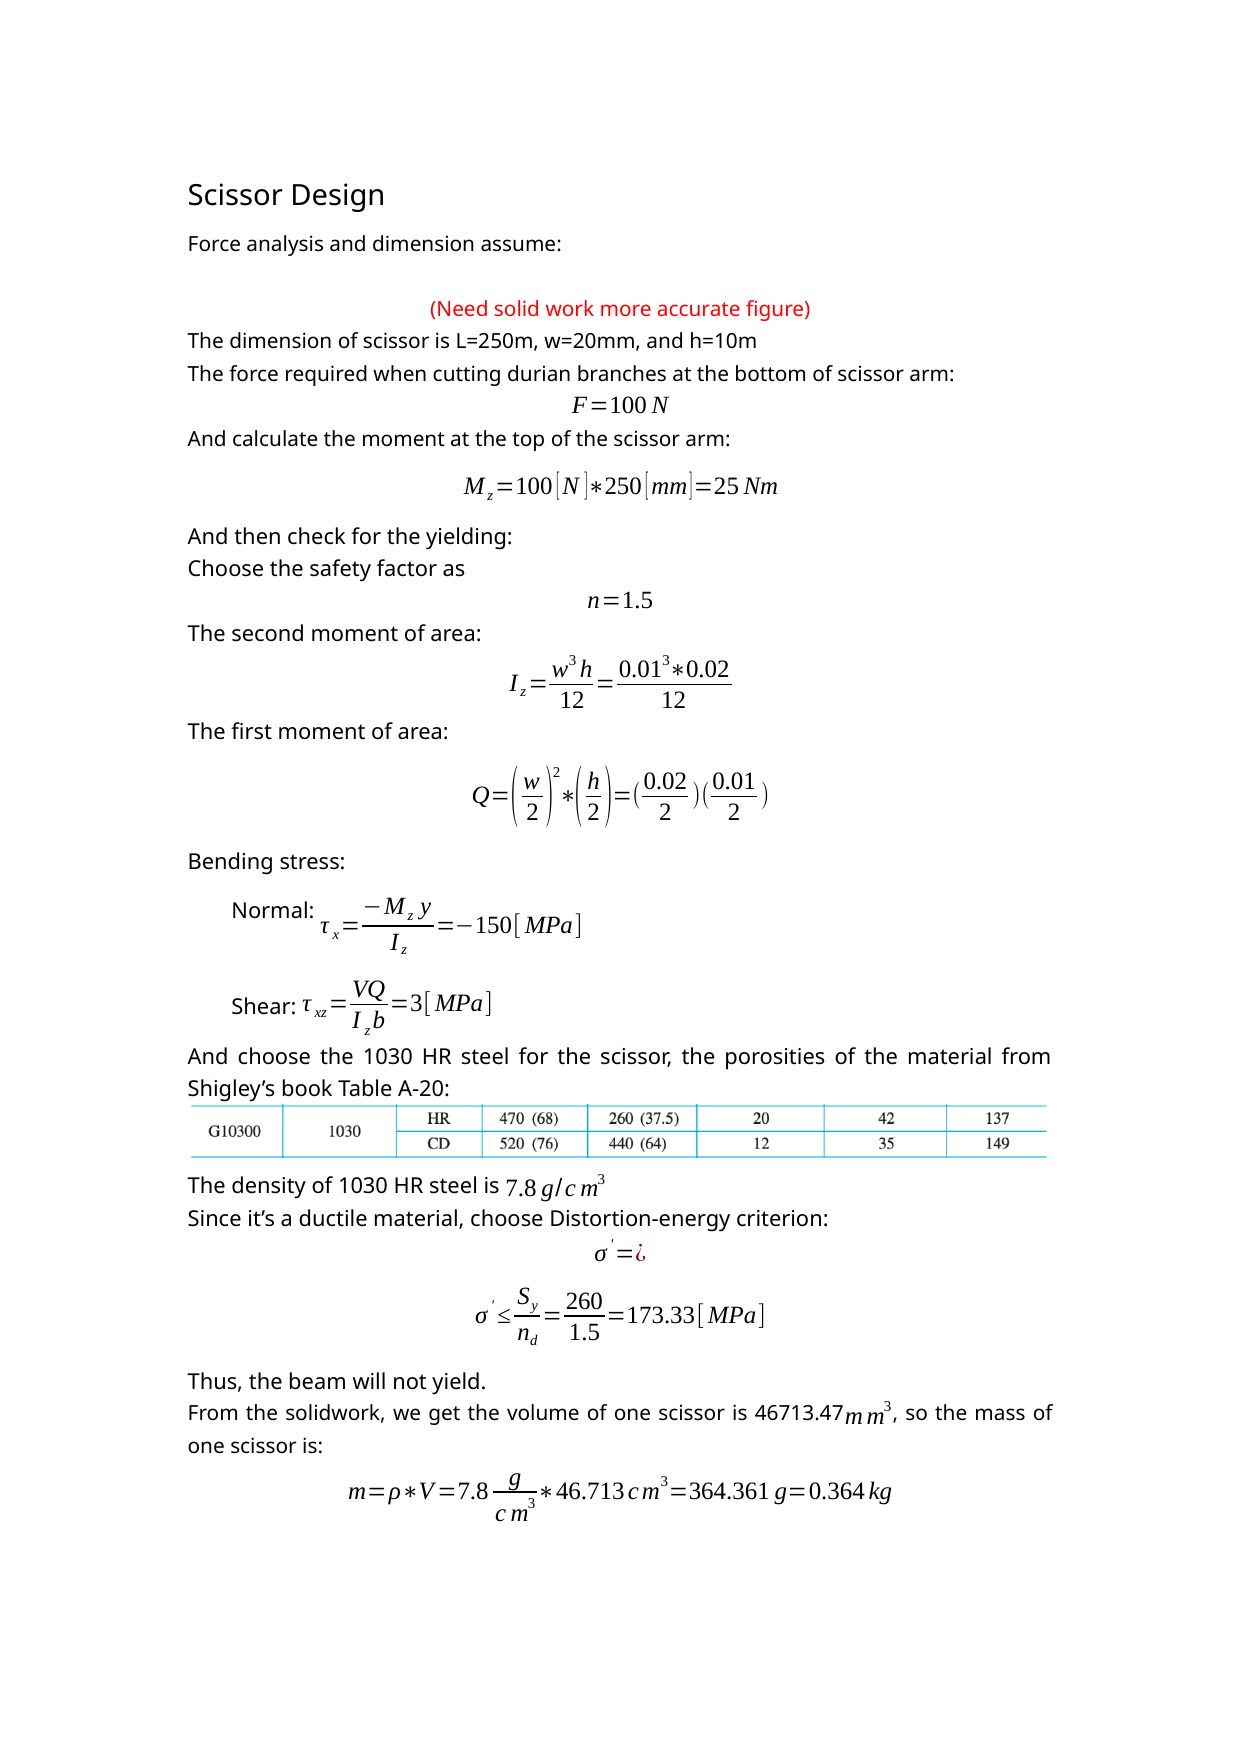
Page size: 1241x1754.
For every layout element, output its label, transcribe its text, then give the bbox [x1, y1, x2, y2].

text Since it’s a ductile material, choose Distortion-energy criterion: [187, 1202, 1053, 1234]
text Shear: [187, 974, 1053, 1039]
text And choose the 1030 HR steel for the scissor, the porosities of the material from Shigley’s book Table A-20: [187, 1039, 1053, 1104]
text Choose the safety factor as [187, 552, 1053, 584]
text Scissor Design [187, 162, 1053, 227]
text The dimension of scissor is L=250m, w=20mm, and h=10m [187, 324, 1053, 357]
text Bending stress: [187, 844, 1053, 877]
text (Need solid work more accurate figure) [187, 292, 1053, 324]
text From the solidwork, we get the volume of one scissor is 46713.47, so the mass of one scissor is: [187, 1397, 1053, 1462]
text Thus, the beam will not yield. [187, 1364, 1053, 1397]
text And then check for the yielding: [187, 519, 1053, 552]
picture [589, 1104, 1053, 1158]
text The density of 1030 HR steel is [187, 1169, 1053, 1202]
text And calculate the moment at the top of the scissor arm: [187, 422, 1053, 454]
text The second moment of area: [187, 617, 1053, 649]
text The first moment of area: [187, 714, 1053, 747]
text Normal: [187, 877, 1053, 974]
picture [187, 1104, 586, 1158]
text The force required when cutting durian branches at the bottom of scissor arm: [187, 357, 1053, 389]
text Force analysis and dimension assume: [187, 227, 1053, 259]
